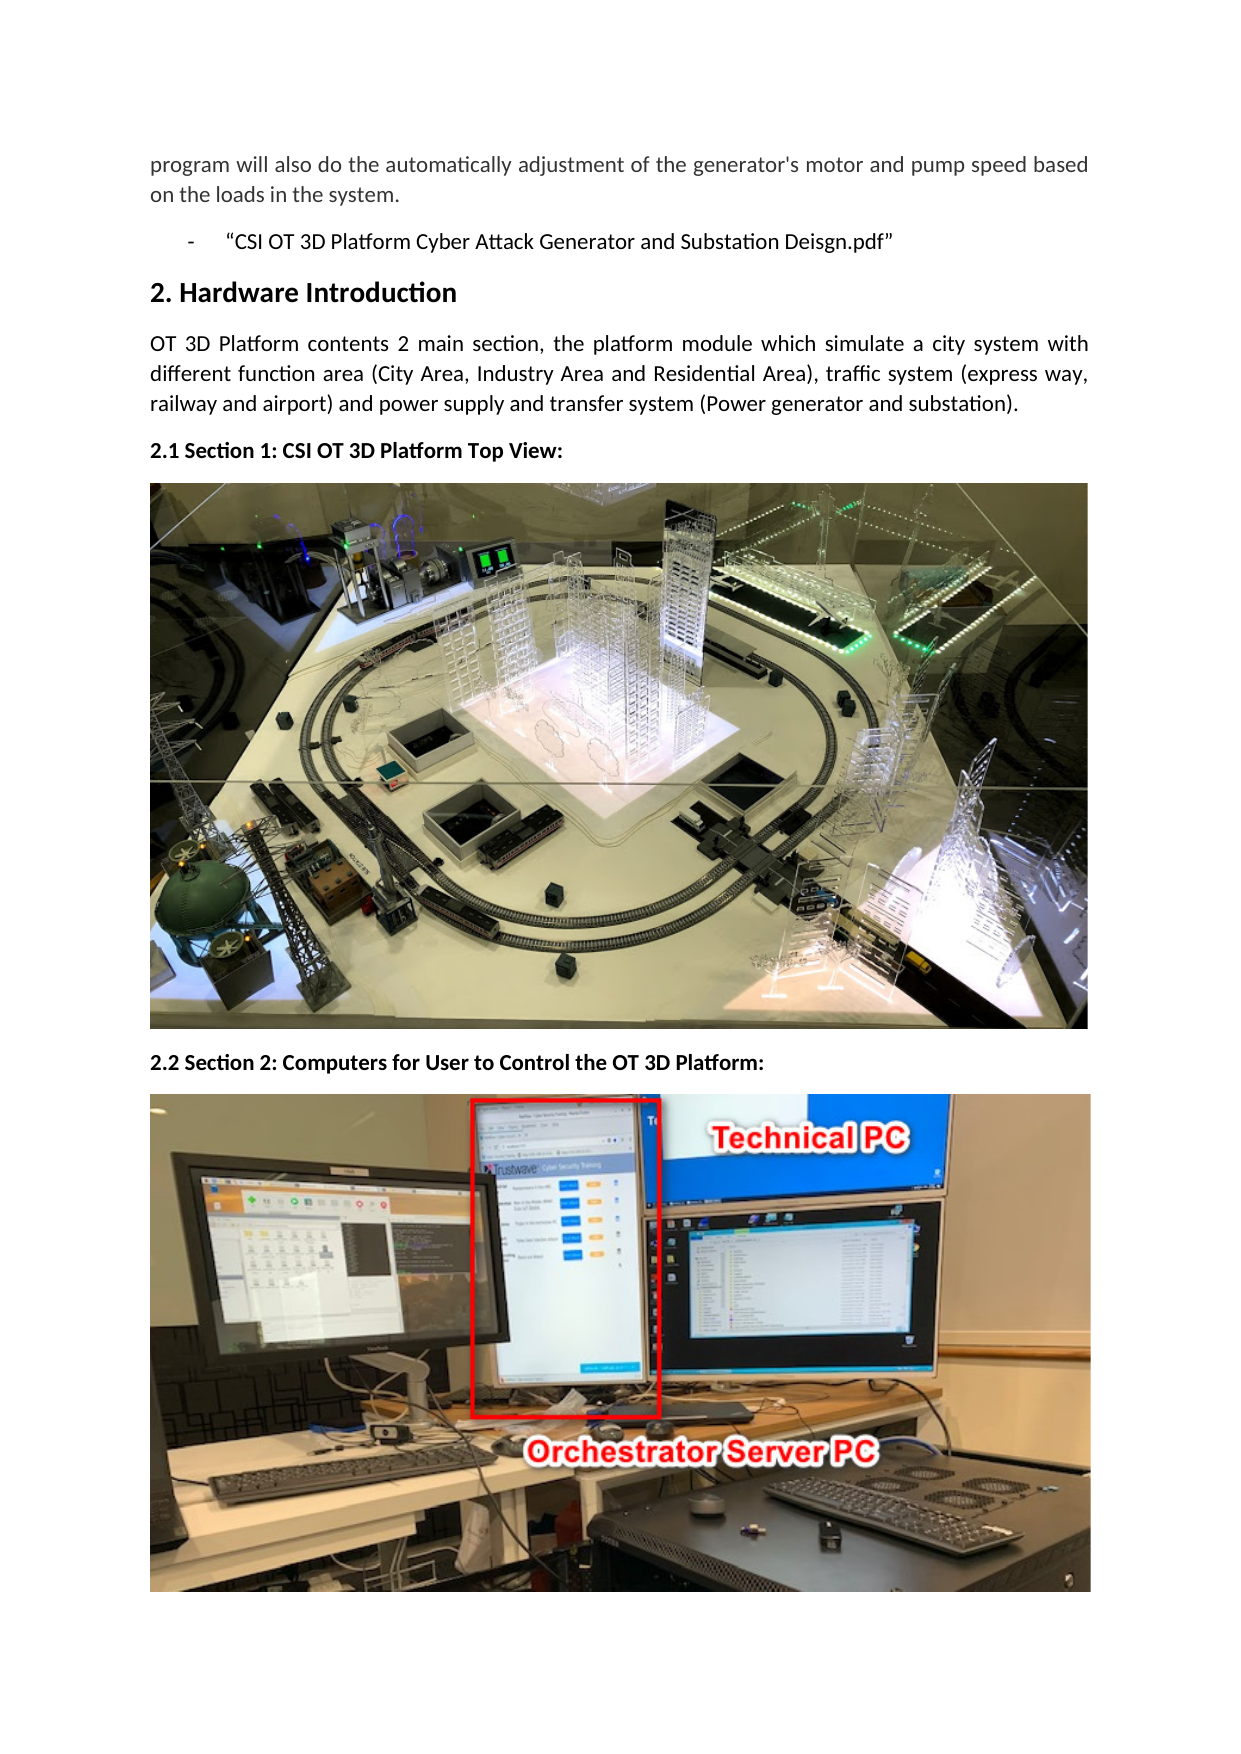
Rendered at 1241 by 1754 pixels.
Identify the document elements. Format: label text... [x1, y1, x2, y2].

text 2.2 Section 2: Computers for User to Control the OT 3D Platform: [150, 1048, 1090, 1076]
text 2.1 Section 1: CSI OT 3D Platform Top View: [150, 436, 1090, 464]
text 2. Hardware Introduction [150, 274, 1090, 309]
picture [150, 1094, 1091, 1592]
list “CSI OT 3D Platform Cyber Attack Generator and Substation Deisgn.pdf” [187, 227, 1090, 255]
picture [150, 483, 1088, 1029]
text OT 3D Platform contents 2 main section, the platform module which simulate a city system with different function area (City Area, Industry Area and Residential Area), traffic system (express way, railway and airport) and power supply and transfer system (Power generator and substation). [150, 329, 1090, 417]
